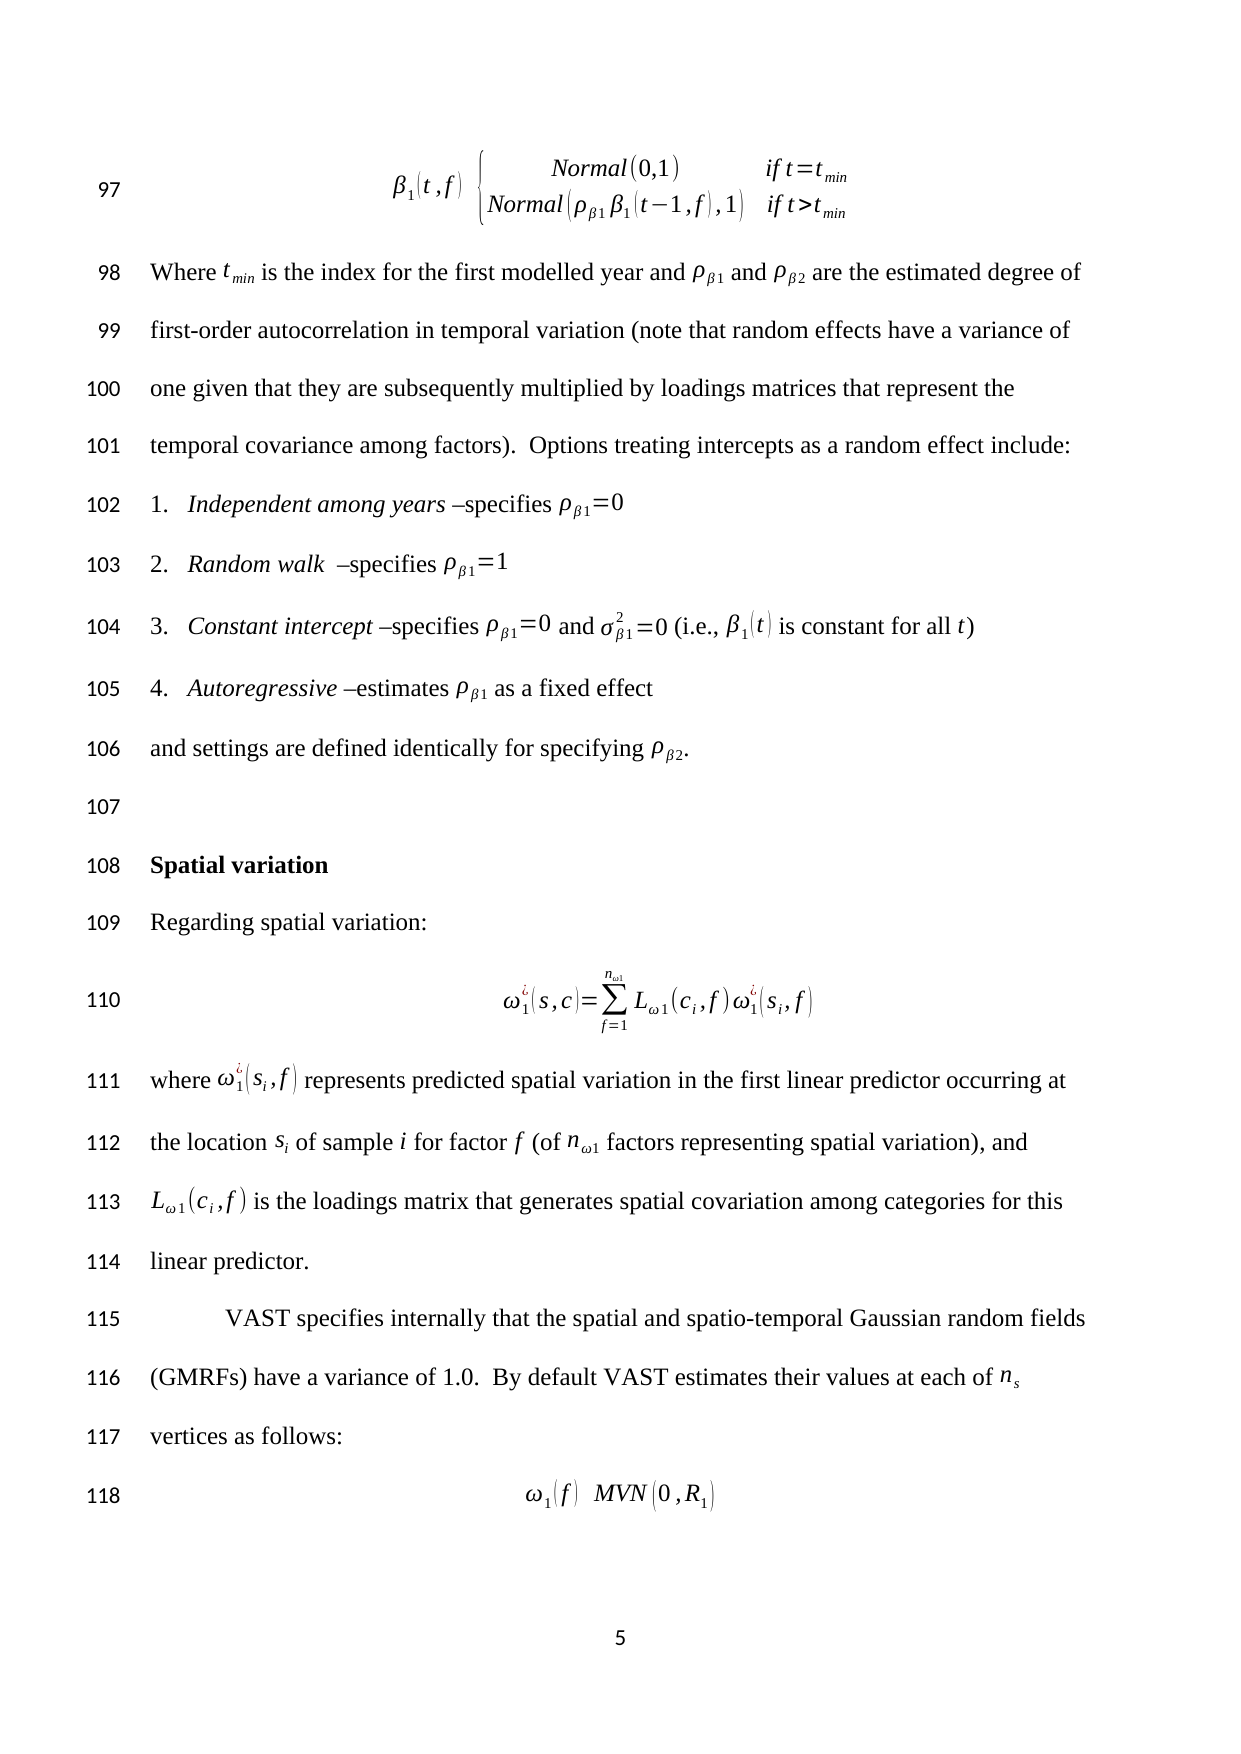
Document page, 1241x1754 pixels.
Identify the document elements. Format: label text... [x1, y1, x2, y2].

text where represents predicted spatial variation in the first linear predictor occurring at the location of sample for factor (of factors representing spatial variation), and is the loadings matrix that generates spatial covariation among categories for this linear predictor. [150, 1062, 1090, 1274]
text VAST specifies internally that the spatial and spatio-temporal Gaussian random fields (GMRFs) have a variance of 1.0. By default VAST estimates their values at each of vertices as follows: [150, 1303, 1090, 1449]
list Independent among years –specifies [150, 488, 1090, 519]
text Where is the index for the first modelled year and and are the estimated degree of first-order autocorrelation in temporal variation (note that random effects have a variance of one given that they are subsequently multiplied by loadings matrices that represent the temporal covariance among factors). Options treating intercepts as a random effect include: [150, 256, 1090, 459]
list Autoregressive –estimates as a fixed effect [150, 672, 1090, 703]
text Spatial variation [150, 850, 1090, 878]
list Constant intercept –specifies and (i.e., is constant for all ) [150, 608, 1090, 643]
text Regarding spatial variation: [150, 907, 1090, 936]
text and settings are defined identically for specifying . [150, 732, 1090, 763]
list Random walk –specifies [150, 548, 1090, 579]
